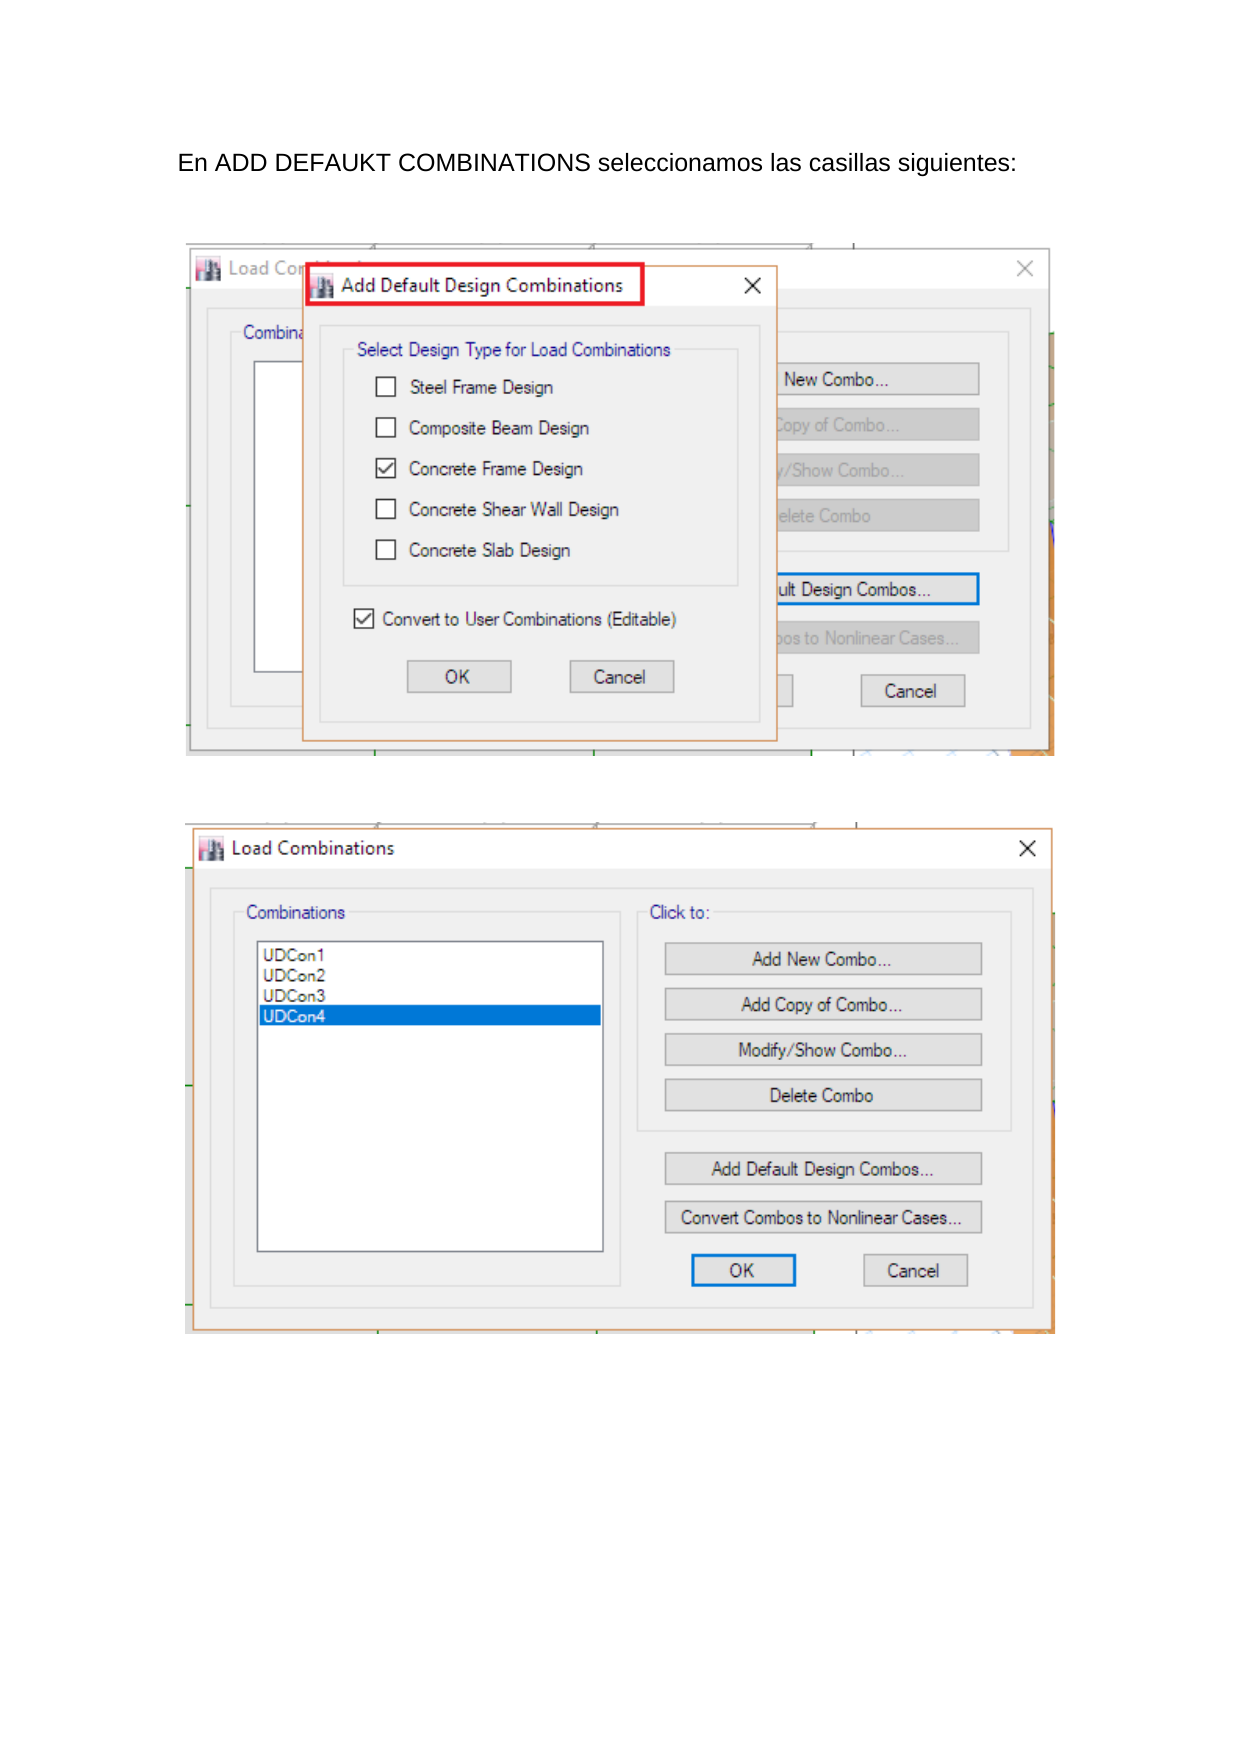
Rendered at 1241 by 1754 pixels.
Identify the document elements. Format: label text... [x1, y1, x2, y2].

picture [185, 243, 1055, 756]
picture [185, 822, 1056, 1334]
text En ADD DEFAUKT COMBINATIONS seleccionamos las casillas siguientes: [177, 148, 1063, 176]
